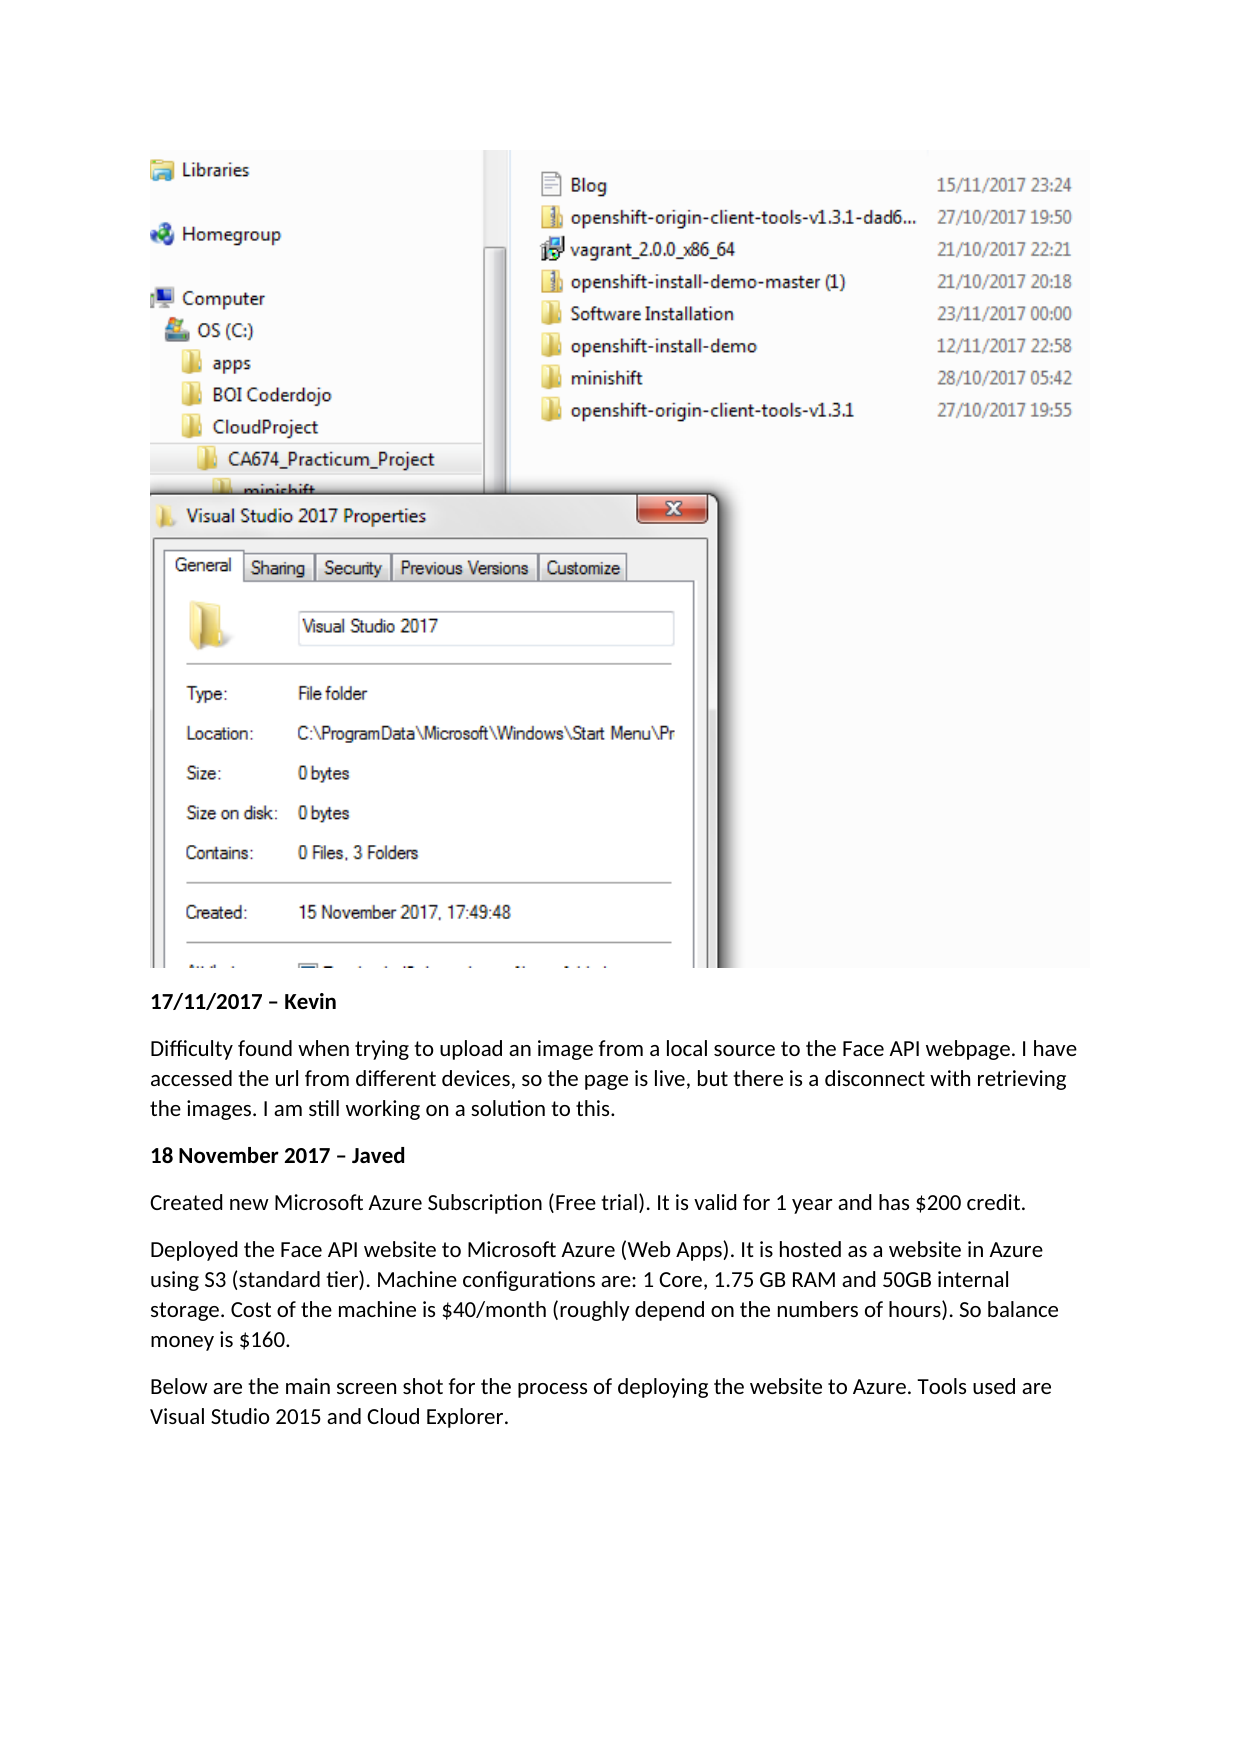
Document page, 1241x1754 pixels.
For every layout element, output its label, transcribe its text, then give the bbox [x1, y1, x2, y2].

text Deployed the Face API website to Microsoft Azure (Web Apps). It is hosted as a website in Azure using S3 (standard tier). Machine configurations are: 1 Core, 1.75 GB RAM and 50GB internal storage. Cost of the machine is $40/month (roughly depend on the numbers of hours). So balance money is $160. [150, 1235, 1090, 1353]
text Created new Microsoft Azure Subscription (Free trial). It is valid for 1 year and has $200 credit. [150, 1188, 1090, 1216]
text Below are the main screen shot for the process of deploying the website to Azure. Tools used are Visual Studio 2015 and Cloud Explorer. [150, 1372, 1090, 1430]
text Difficulty found when trying to upload an image from a local source to the Face API webpage. I have accessed the url from different devices, so the page is live, but there is a disconnect with retrieving the images. I am still working on a solution to this. [150, 1034, 1090, 1122]
text 18 November 2017 – Javed [150, 1141, 1090, 1169]
text 17/11/2017 – Kevin [150, 987, 1090, 1015]
picture [150, 150, 1091, 968]
